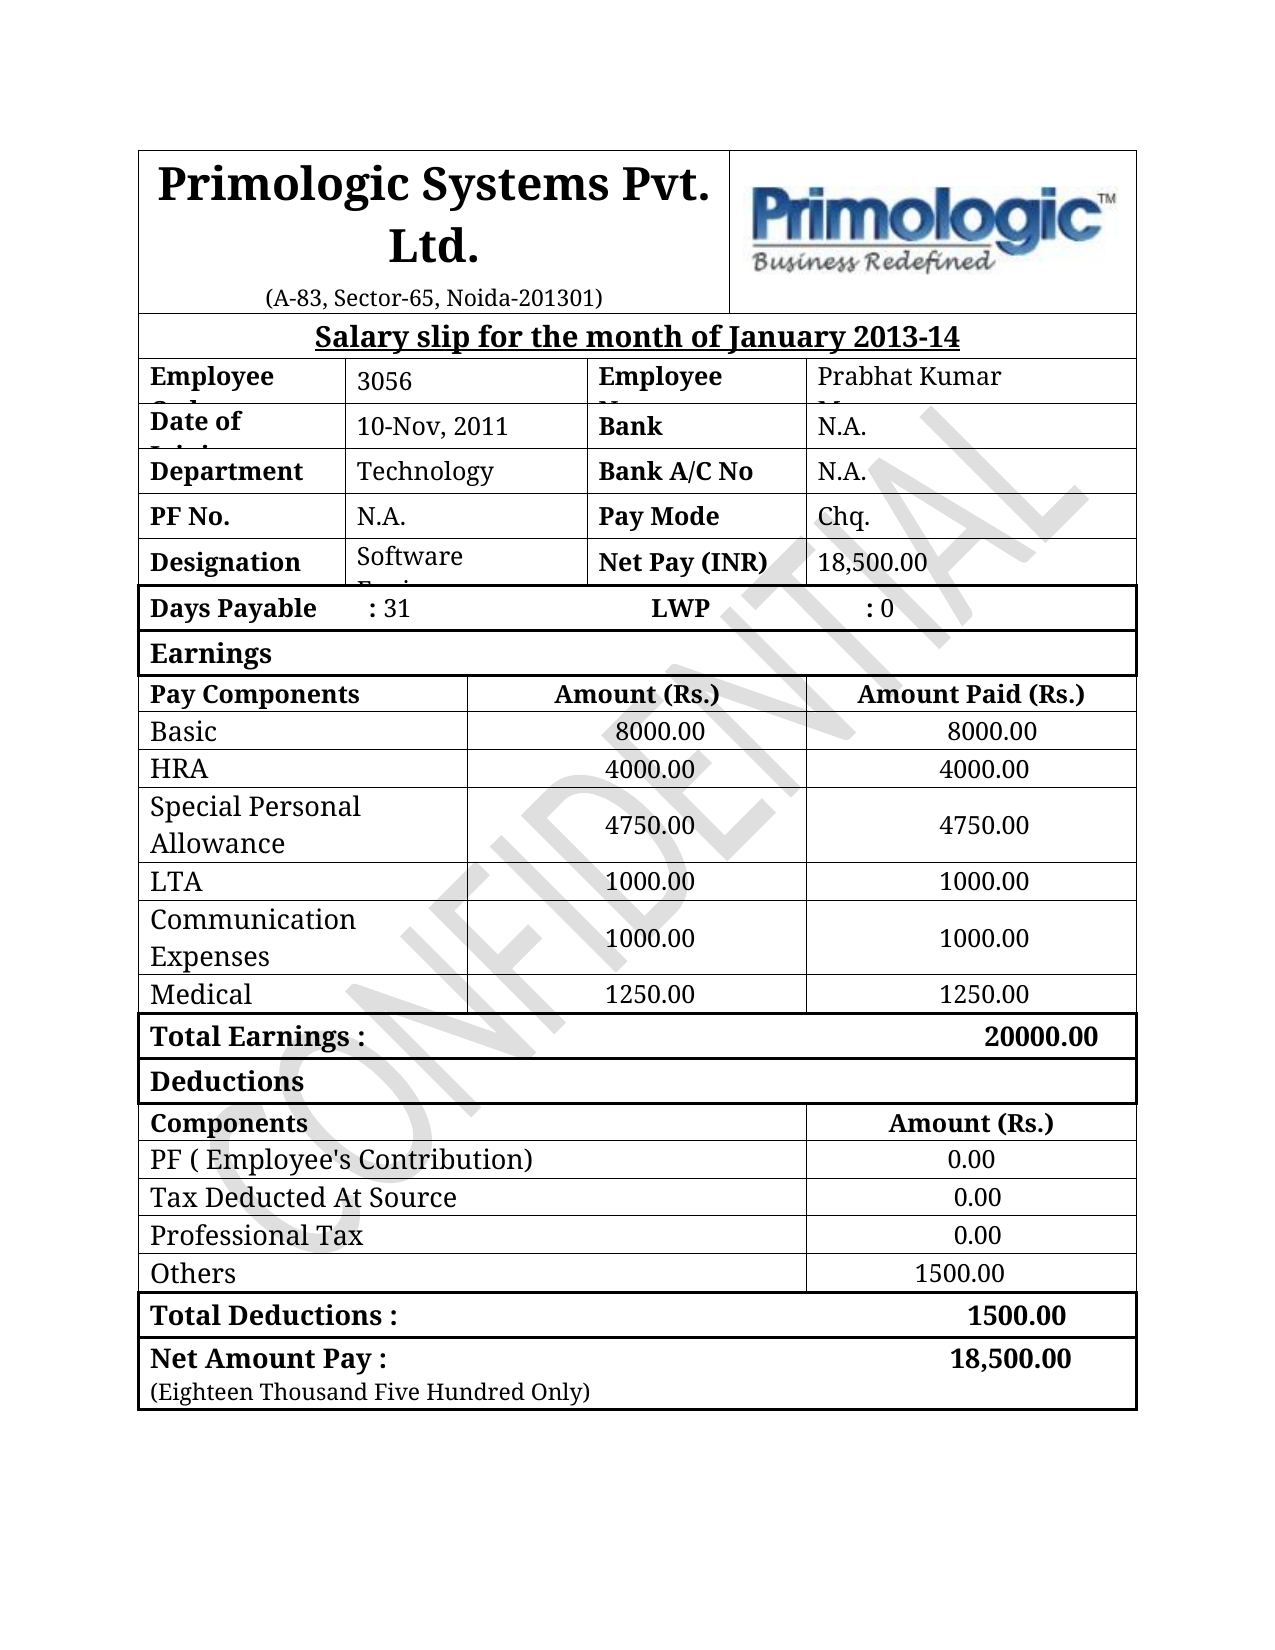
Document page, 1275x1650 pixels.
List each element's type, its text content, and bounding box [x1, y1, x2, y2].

table_cell Amount Paid (Rs.) [807, 677, 1136, 711]
table_cell N.A. [807, 449, 1136, 493]
table_cell 1500.00 [807, 1254, 1136, 1291]
table_cell LTA [139, 863, 467, 899]
table_cell Total Deductions : 1500.00 [140, 1294, 1135, 1336]
table_cell PF No. [139, 494, 345, 538]
table_cell Designation [139, 539, 345, 584]
table_cell 0.00 [807, 1216, 1136, 1253]
table_cell Prabhat Kumar Manaraya [807, 359, 1136, 403]
table_cell 1000.00 [468, 901, 806, 974]
table_cell Technology [346, 449, 587, 493]
table_cell Employee Code [139, 359, 345, 403]
table_cell 0.00 [807, 1179, 1136, 1215]
table_cell Software Engineer [346, 539, 587, 584]
table_cell 1000.00 [807, 901, 1136, 974]
table_cell Amount (Rs.) [807, 1105, 1136, 1139]
table_cell Date of Joining [139, 404, 345, 448]
table_cell Communication Expenses [139, 901, 467, 974]
table_cell Bank [588, 404, 806, 448]
table_cell Salary slip for the month of January 2013-14 [139, 314, 1136, 358]
table_cell 1250.00 [468, 975, 806, 1012]
table_cell Components [139, 1105, 806, 1139]
table_cell Amount (Rs.) [468, 677, 806, 711]
table_cell 4000.00 [807, 750, 1136, 787]
table_cell Basic [139, 712, 467, 749]
table_cell 1250.00 [807, 975, 1136, 1012]
table_cell 4000.00 [468, 750, 806, 787]
table_cell 10-Nov, 2011 [346, 404, 587, 448]
table_cell Earnings [140, 632, 1135, 674]
table_cell Others [139, 1254, 806, 1291]
table_cell N.A. [346, 494, 587, 538]
table_cell Medical [139, 975, 467, 1012]
table_cell 8000.00 [468, 712, 806, 749]
table_header [730, 151, 1136, 313]
table_cell N.A. [807, 404, 1136, 448]
table_cell 8000.00 [807, 712, 1136, 749]
table_cell Professional Tax [139, 1216, 806, 1253]
table_cell 1000.00 [468, 863, 806, 899]
table_cell Bank A/C No [588, 449, 806, 493]
picture [742, 186, 1123, 278]
table_cell PF ( Employee's Contribution) [139, 1141, 806, 1177]
table_cell HRA [139, 750, 467, 787]
table_cell 18,500.00 [807, 539, 1136, 584]
table_cell 4750.00 [807, 788, 1136, 862]
table_cell Net Pay (INR) [588, 539, 806, 584]
table_cell Days Payable : 31 LWP : 0 [140, 587, 1135, 629]
table_cell 4750.00 [468, 788, 806, 862]
table_cell Net Amount Pay : 18,500.00 (Eighteen Thousand Five Hundred Only) [140, 1339, 1135, 1407]
table_cell Total Earnings : 20000.00 [140, 1015, 1135, 1057]
table_cell Department [139, 449, 345, 493]
table_cell Pay Mode [588, 494, 806, 538]
table_cell Employee Name [588, 359, 806, 403]
table_cell Chq. [807, 494, 1136, 538]
table_cell Tax Deducted At Source [139, 1179, 806, 1215]
table_cell Special Personal Allowance [139, 788, 467, 862]
table_cell Pay Components [139, 677, 467, 711]
table_cell Deductions [140, 1060, 1135, 1102]
table_cell 1000.00 [807, 863, 1136, 899]
table_cell 0.00 [807, 1141, 1136, 1177]
table_header Primologic Systems Pvt. Ltd. (A-83, Sector-65, Noida-201301) [139, 151, 729, 313]
table_cell 3056 [346, 359, 587, 403]
